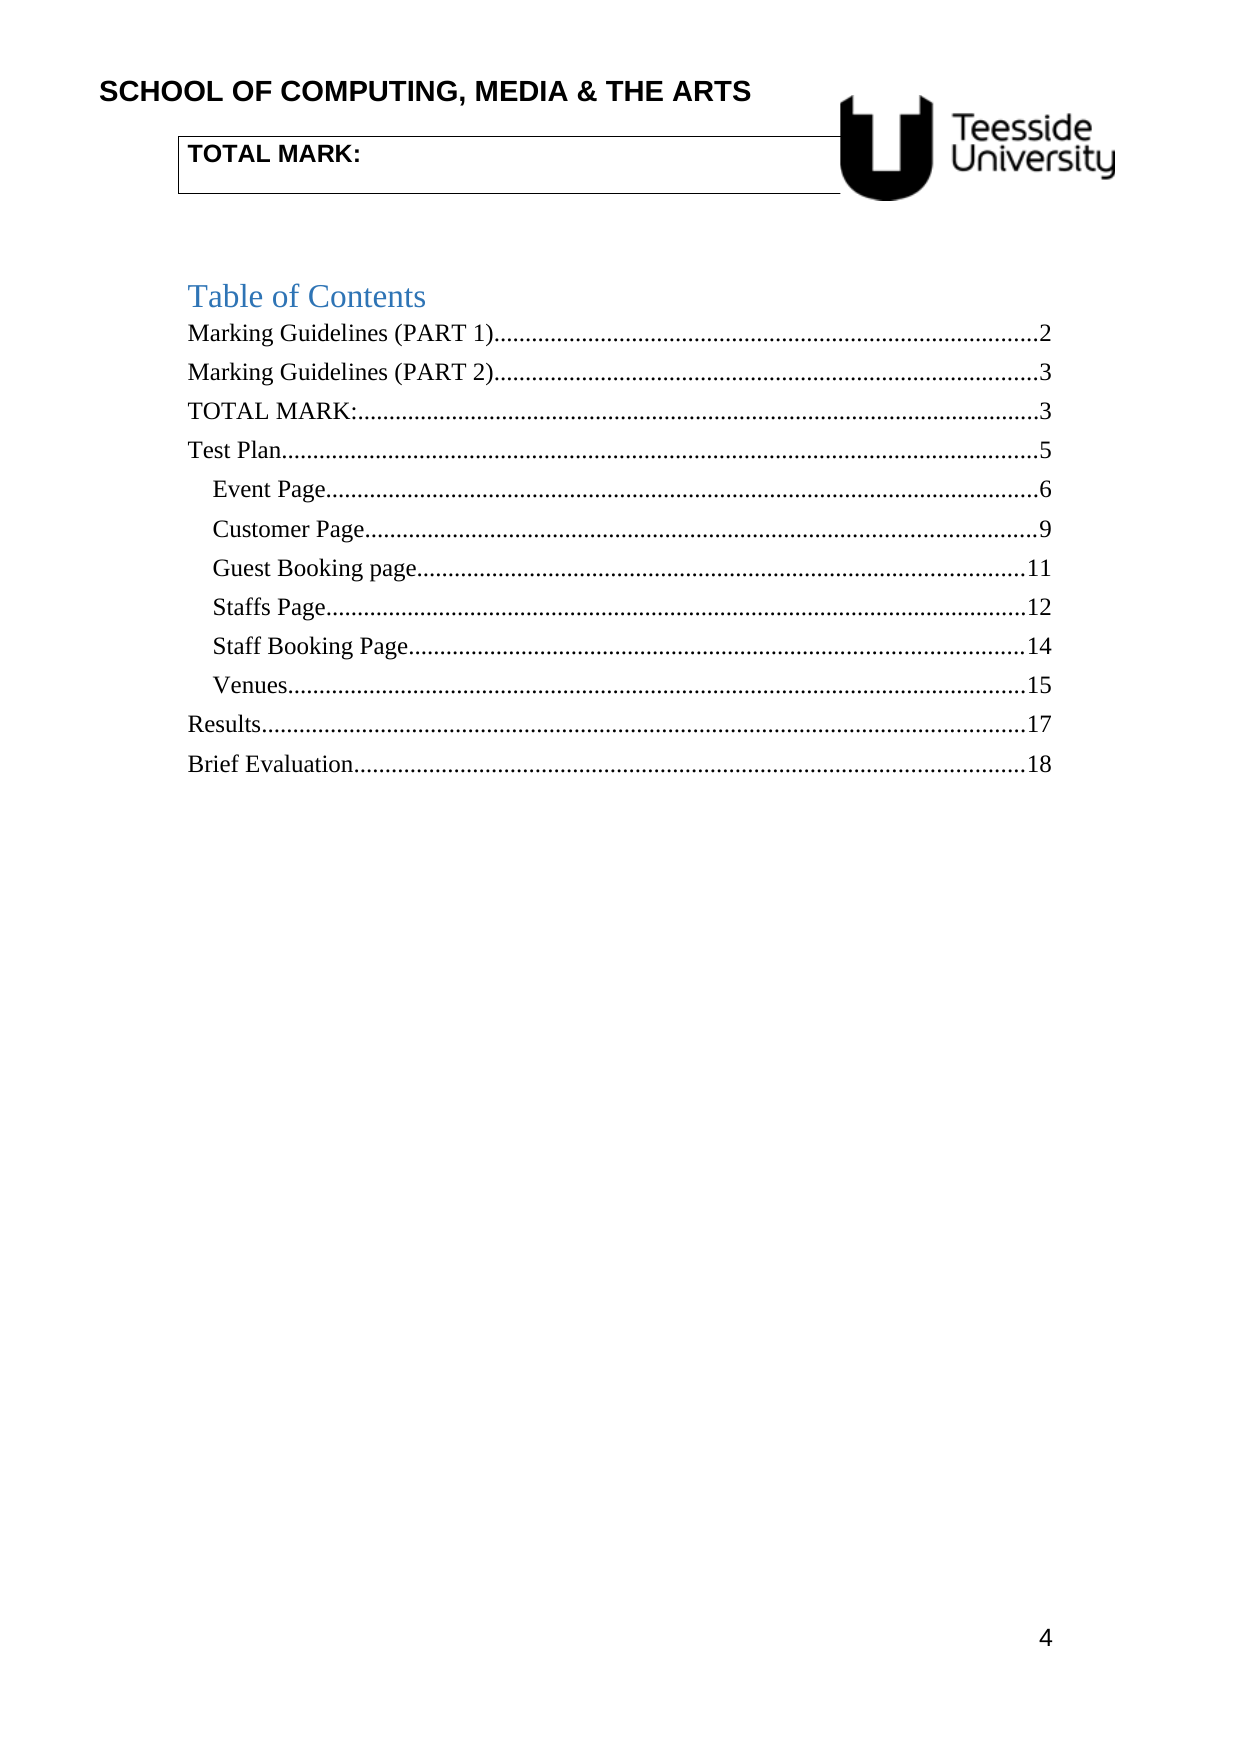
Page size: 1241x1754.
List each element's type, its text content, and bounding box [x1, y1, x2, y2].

subtitle TOTAL MARK: [179, 137, 840, 193]
picture [840, 95, 1115, 201]
